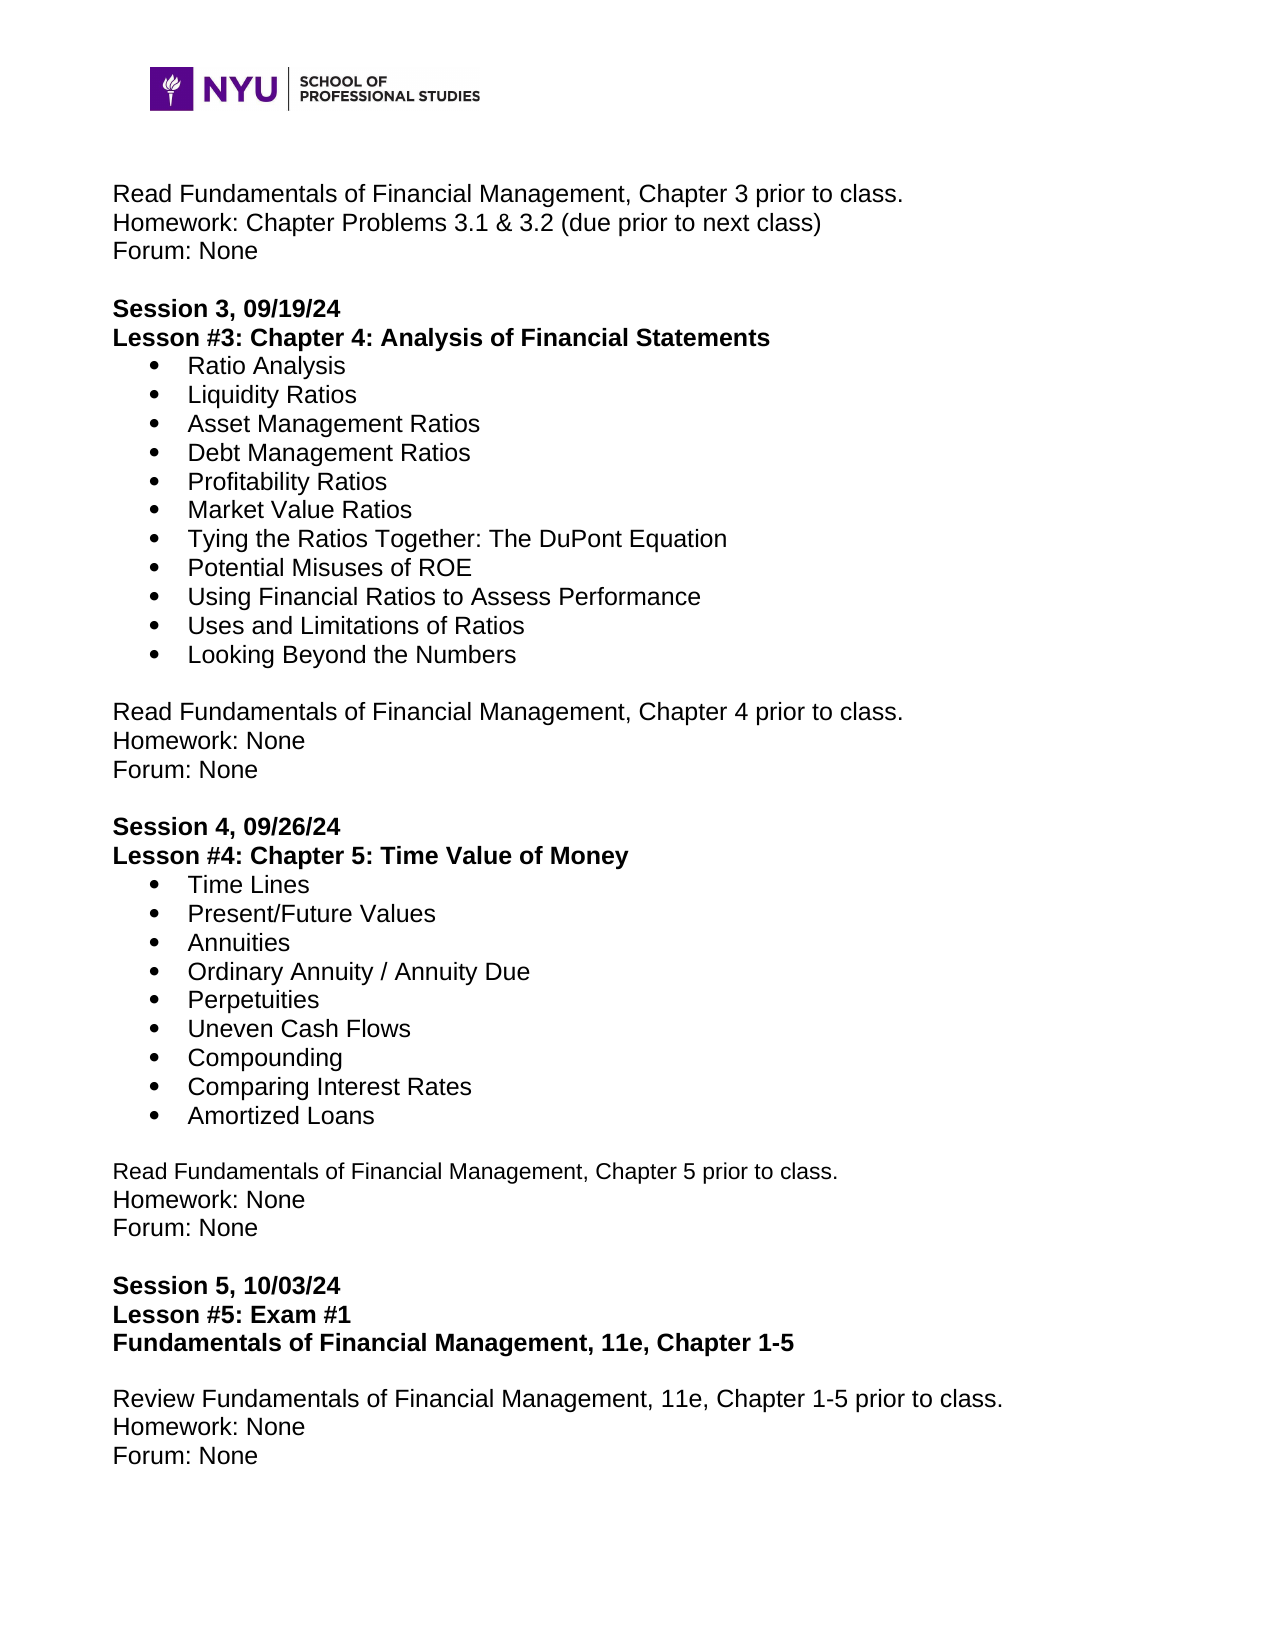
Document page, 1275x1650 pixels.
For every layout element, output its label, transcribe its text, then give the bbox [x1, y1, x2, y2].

text Forum: None [112, 755, 1162, 784]
list Using Financial Ratios to Assess Performance [150, 582, 1162, 611]
list Profitability Ratios [150, 467, 1162, 496]
list Looking Beyond the Numbers [150, 640, 1162, 669]
list Asset Management Ratios [150, 409, 1162, 438]
text Session 5, [112, 1271, 1162, 1300]
text Lesson #5: Exam #1 [112, 1300, 1162, 1328]
text Homework: None [112, 1412, 1162, 1441]
text Lesson #3: Chapter 4: Analysis of Financial Statements [112, 322, 1162, 351]
list Annuities [150, 928, 1162, 956]
text Forum: None [112, 236, 1162, 265]
text Session 4, [112, 812, 1162, 841]
text Homework: Chapter Problems 3.1 & 3.2 (due prior to next class) [112, 207, 1162, 236]
list Tying the Ratios Together: The DuPont Equation [150, 524, 1162, 553]
list Debt Management Ratios [150, 438, 1162, 467]
list Compounding [150, 1043, 1162, 1072]
list Time Lines [150, 870, 1162, 899]
list Market Value Ratios [150, 496, 1162, 524]
text Read Fundamentals of Financial Management, Chapter 5 prior to class. [112, 1158, 1162, 1185]
list Amortized Loans [150, 1101, 1162, 1129]
picture [150, 67, 480, 111]
text Review Fundamentals of Financial Management, 11e, Chapter 1-5 prior to class. [112, 1383, 1162, 1412]
text Forum: None [112, 1441, 1162, 1470]
text Lesson #4: Chapter 5: Time Value of Money [112, 841, 1162, 870]
list Present/Future Values [150, 899, 1162, 928]
list Comparing Interest Rates [150, 1072, 1162, 1101]
text Homework: None [112, 726, 1162, 755]
list Perpetuities [150, 985, 1162, 1014]
text Homework: None [112, 1185, 1162, 1213]
text Fundamentals of Financial Management, 11e, Chapter 1-5 [112, 1328, 1162, 1357]
list Uneven Cash Flows [150, 1014, 1162, 1043]
text Read Fundamentals of Financial Management, Chapter 3 prior to class. [112, 179, 1162, 207]
text Session 3, [112, 294, 1162, 322]
text Read Fundamentals of Financial Management, Chapter 4 prior to class. [112, 697, 1162, 726]
list Ordinary Annuity / Annuity Due [150, 956, 1162, 985]
list Ratio Analysis [150, 351, 1162, 380]
list Potential Misuses of ROE [150, 553, 1162, 582]
text Forum: None [112, 1213, 1162, 1242]
list Uses and Limitations of Ratios [150, 611, 1162, 640]
list Liquidity Ratios [150, 380, 1162, 409]
